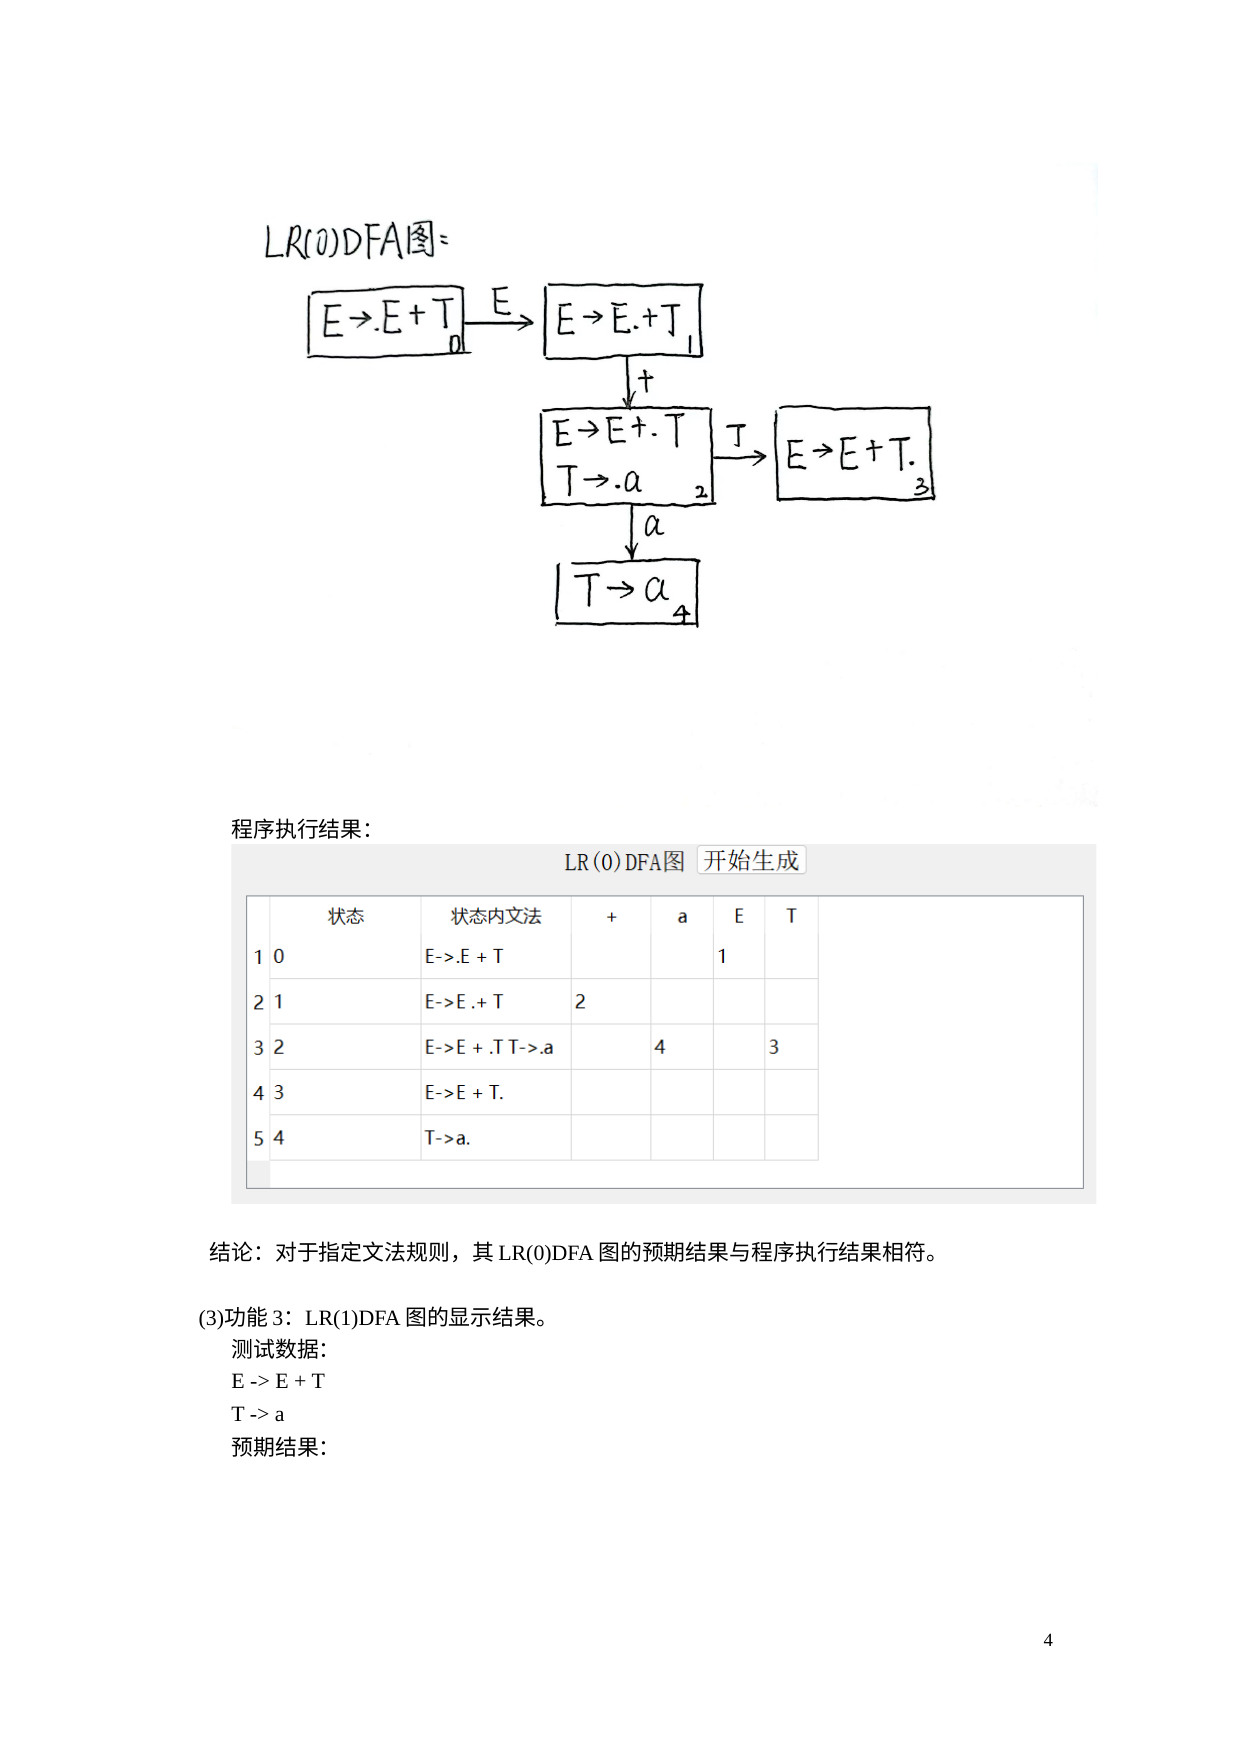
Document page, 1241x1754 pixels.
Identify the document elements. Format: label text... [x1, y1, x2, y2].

picture [231, 844, 1097, 1204]
text E -> E + T [187, 1364, 1053, 1397]
text 结论：对于指定文法规则，其LR(0)DFA图的预期结果与程序执行结果相符。 [187, 1234, 1053, 1267]
text 测试数据： [187, 1332, 1053, 1364]
text T -> a [187, 1397, 1053, 1429]
picture [232, 162, 1098, 807]
text 预期结果： [187, 1429, 1053, 1462]
text 程序执行结果： [187, 812, 1053, 844]
text (3)功能3：LR(1)DFA图的显示结果。 [187, 1299, 1053, 1332]
